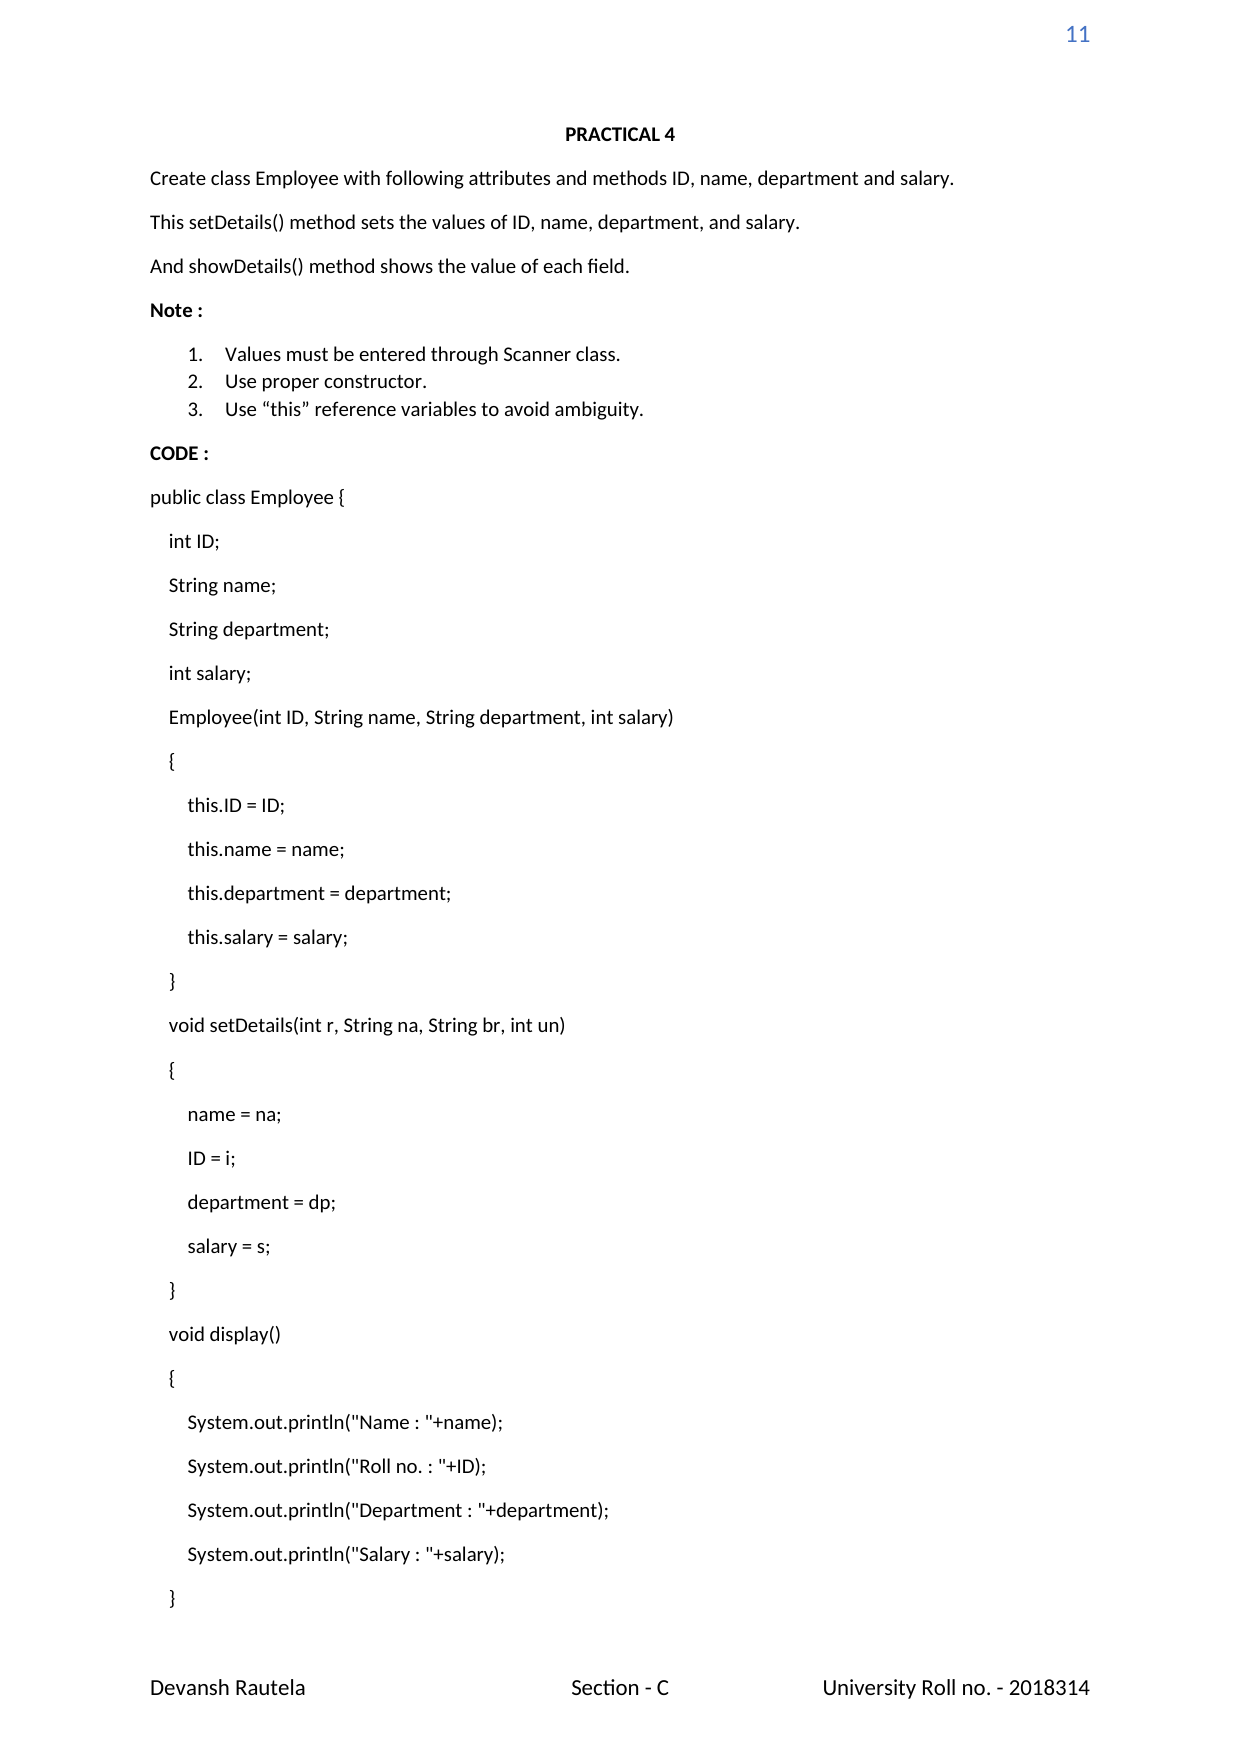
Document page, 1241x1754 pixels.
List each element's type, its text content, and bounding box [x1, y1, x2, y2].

text name = na; [150, 1101, 1090, 1126]
text { [150, 748, 1090, 774]
text public class Employee { [150, 484, 1090, 509]
text int ID; [150, 528, 1090, 553]
text System.out.println("Salary : "+salary); [150, 1541, 1090, 1567]
text this.department = department; [150, 881, 1090, 906]
text } [150, 969, 1090, 994]
text Create class Employee with following attributes and methods ID, name, department and salary. [150, 165, 1090, 190]
text And showDetails() method shows the value of each field. [150, 253, 1090, 278]
text System.out.println("Name : "+name); [150, 1409, 1090, 1435]
text This setDetails() method sets the values of ID, name, department, and salary. [150, 209, 1090, 234]
text System.out.println("Roll no. : "+ID); [150, 1453, 1090, 1479]
text String name; [150, 572, 1090, 597]
text PRACTICAL 4 [150, 121, 1090, 146]
text this.name = name; [150, 836, 1090, 862]
text System.out.println("Department : "+department); [150, 1497, 1090, 1523]
text int salary; [150, 660, 1090, 686]
text void setDetails(int r, String na, String br, int un) [150, 1013, 1090, 1038]
list Use proper constructor. [187, 368, 1090, 394]
text salary = s; [150, 1233, 1090, 1258]
text this.salary = salary; [150, 924, 1090, 950]
text department = dp; [150, 1189, 1090, 1214]
text void display() [150, 1321, 1090, 1347]
text CODE : [150, 440, 1090, 465]
text String department; [150, 616, 1090, 642]
text Note : [150, 297, 1090, 322]
text } [150, 1586, 1090, 1611]
list Values must be entered through Scanner class. [187, 341, 1090, 366]
text { [150, 1365, 1090, 1391]
text ID = i; [150, 1145, 1090, 1170]
text } [150, 1277, 1090, 1302]
text { [150, 1057, 1090, 1082]
text this.ID = ID; [150, 792, 1090, 818]
text Employee(int ID, String name, String department, int salary) [150, 704, 1090, 730]
list Use “this” reference variables to avoid ambiguity. [187, 396, 1090, 421]
